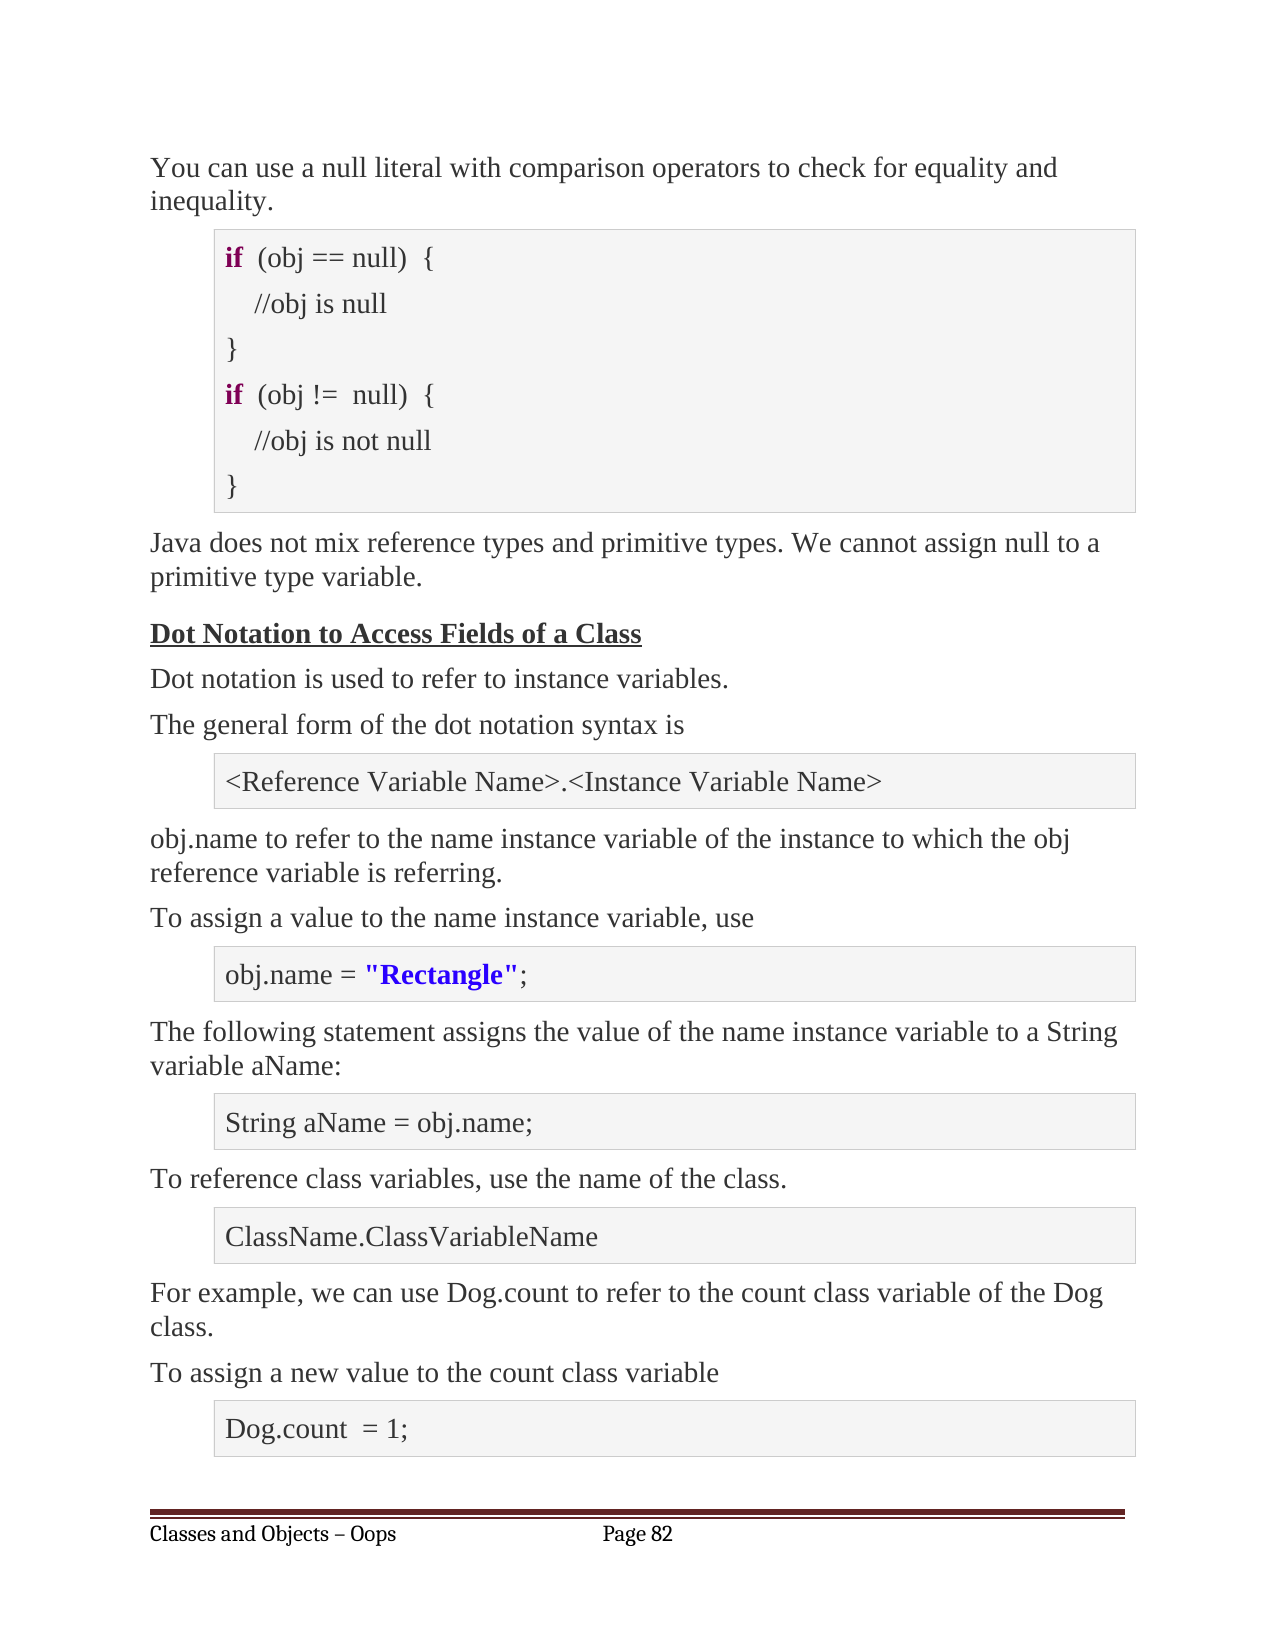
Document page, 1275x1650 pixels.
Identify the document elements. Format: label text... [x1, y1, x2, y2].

text } [215, 457, 1135, 512]
text if (obj != null) { [215, 366, 1135, 411]
text To reference class variables, use the name of the class. [150, 1162, 1125, 1195]
text Dog.count = 1; [215, 1401, 1135, 1456]
text //obj is null [215, 274, 1135, 319]
text Java does not mix reference types and primitive types. We cannot assign null to a primitive type variable. [150, 525, 1125, 592]
text if (obj == null) { [215, 230, 1135, 274]
text <Reference Variable Name>.<Instance Variable Name> [215, 754, 1135, 808]
text You can use a null literal with comparison operators to check for equality and inequality. [150, 150, 1125, 217]
text For example, we can use Dog.count to refer to the count class variable of the Dog class. [150, 1276, 1125, 1343]
text obj.name to refer to the name instance variable of the instance to which the obj reference variable is referring. [150, 821, 1125, 888]
text String aName = obj.name; [215, 1094, 1135, 1149]
text ClassName.ClassVariableName [215, 1208, 1135, 1263]
text To assign a new value to the count class variable [150, 1355, 1125, 1388]
text To assign a value to the name instance variable, use [150, 900, 1125, 934]
text //obj is not null [215, 411, 1135, 456]
text Dot notation is used to refer to instance variables. [150, 662, 1125, 695]
text obj.name = "Rectangle"; [215, 947, 1135, 1001]
text The general form of the dot notation syntax is [150, 707, 1125, 741]
text Dot Notation to Access Fields of a Class [150, 616, 1125, 650]
text } [215, 320, 1135, 365]
text The following statement assigns the value of the name instance variable to a String variable aName: [150, 1014, 1125, 1081]
